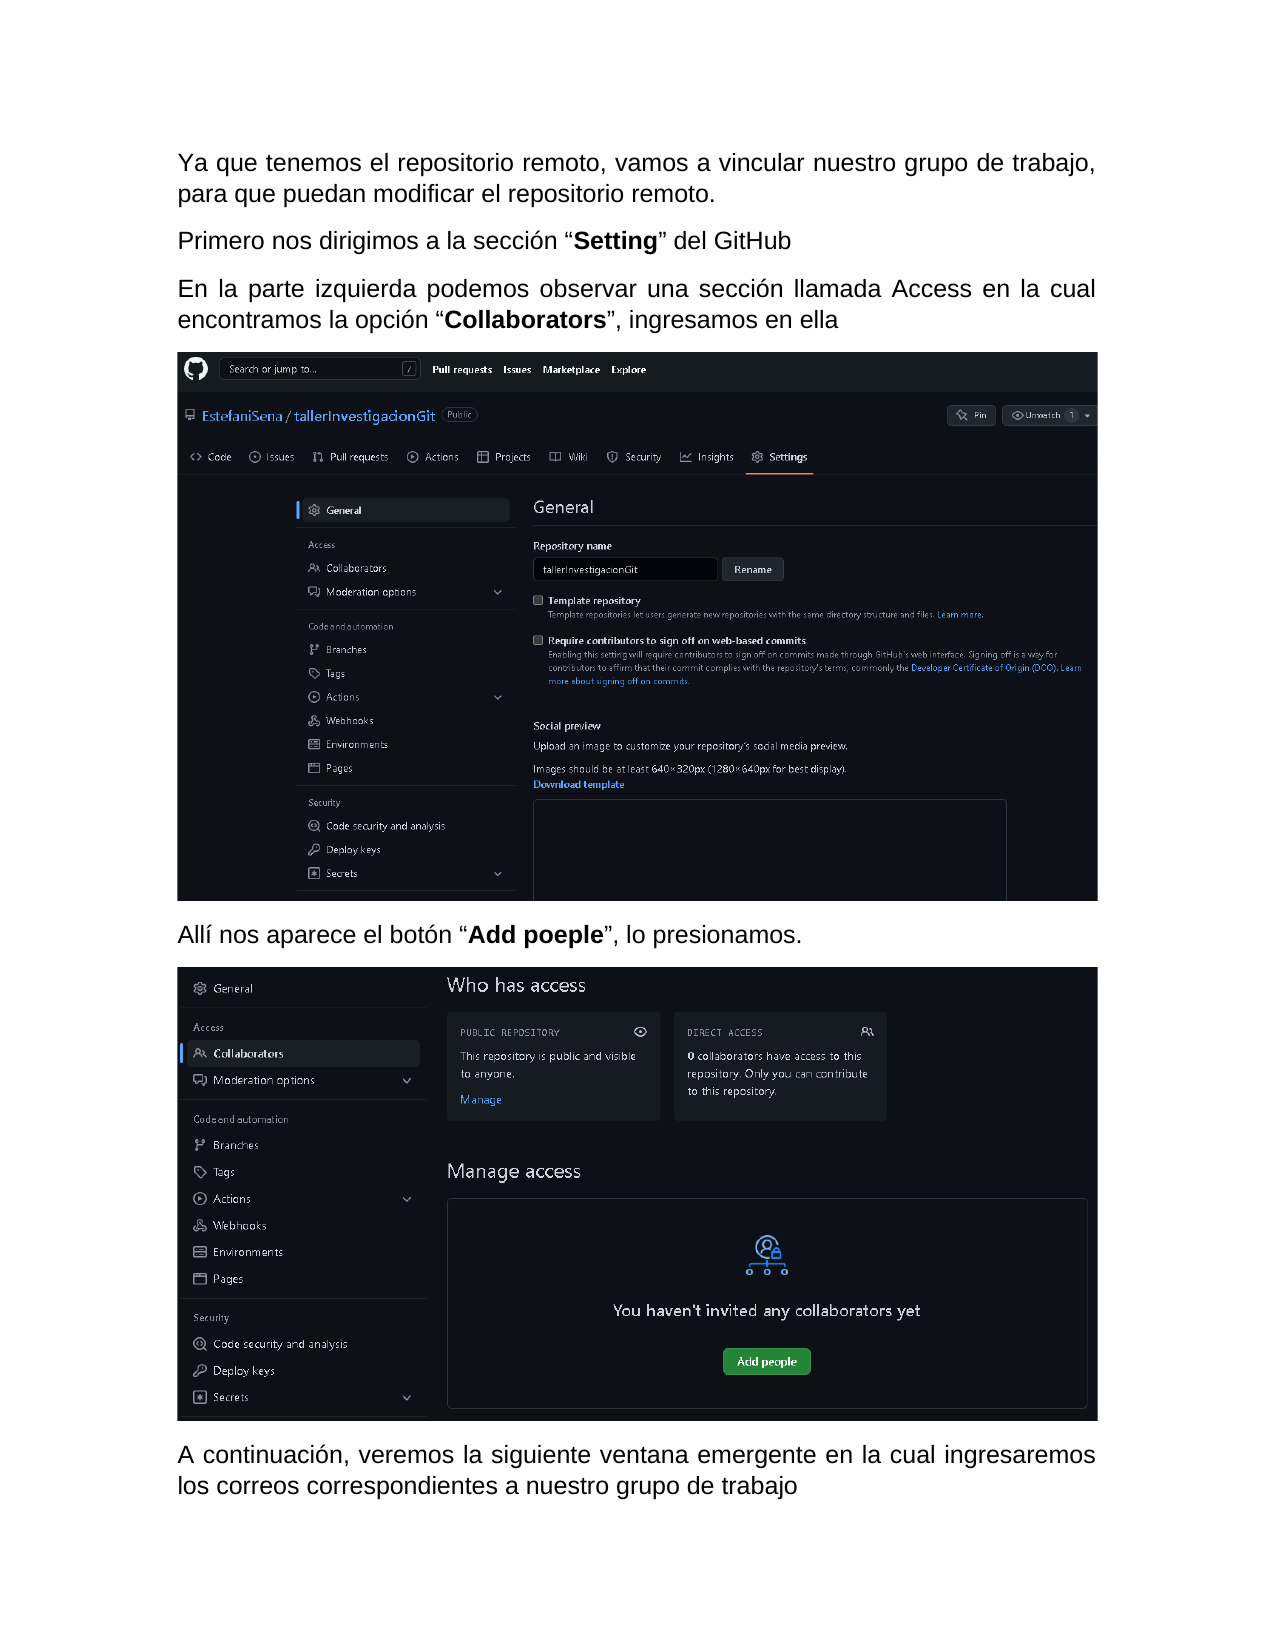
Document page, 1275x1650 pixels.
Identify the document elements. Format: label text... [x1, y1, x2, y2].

picture [177, 967, 1098, 1421]
picture [177, 352, 1098, 901]
text A continuación, veremos la siguiente ventana emergente en la cual ingresaremos los correos correspondientes a nuestro grupo de trabajo [177, 1440, 1098, 1499]
text Ya que tenemos el repositorio remoto, vamos a vincular nuestro grupo de trabajo, para que puedan modificar el repositorio remoto. [177, 148, 1098, 207]
text En la parte izquierda podemos observar una sección llamada Access en la cual encontramos la opción “Collaborators”, ingresamos en ella [177, 274, 1098, 334]
text Primero nos dirigimos a la sección “Setting” del GitHub [177, 226, 1098, 255]
text Allí nos aparece el botón “Add poeple”, lo presionamos. [177, 919, 1098, 948]
